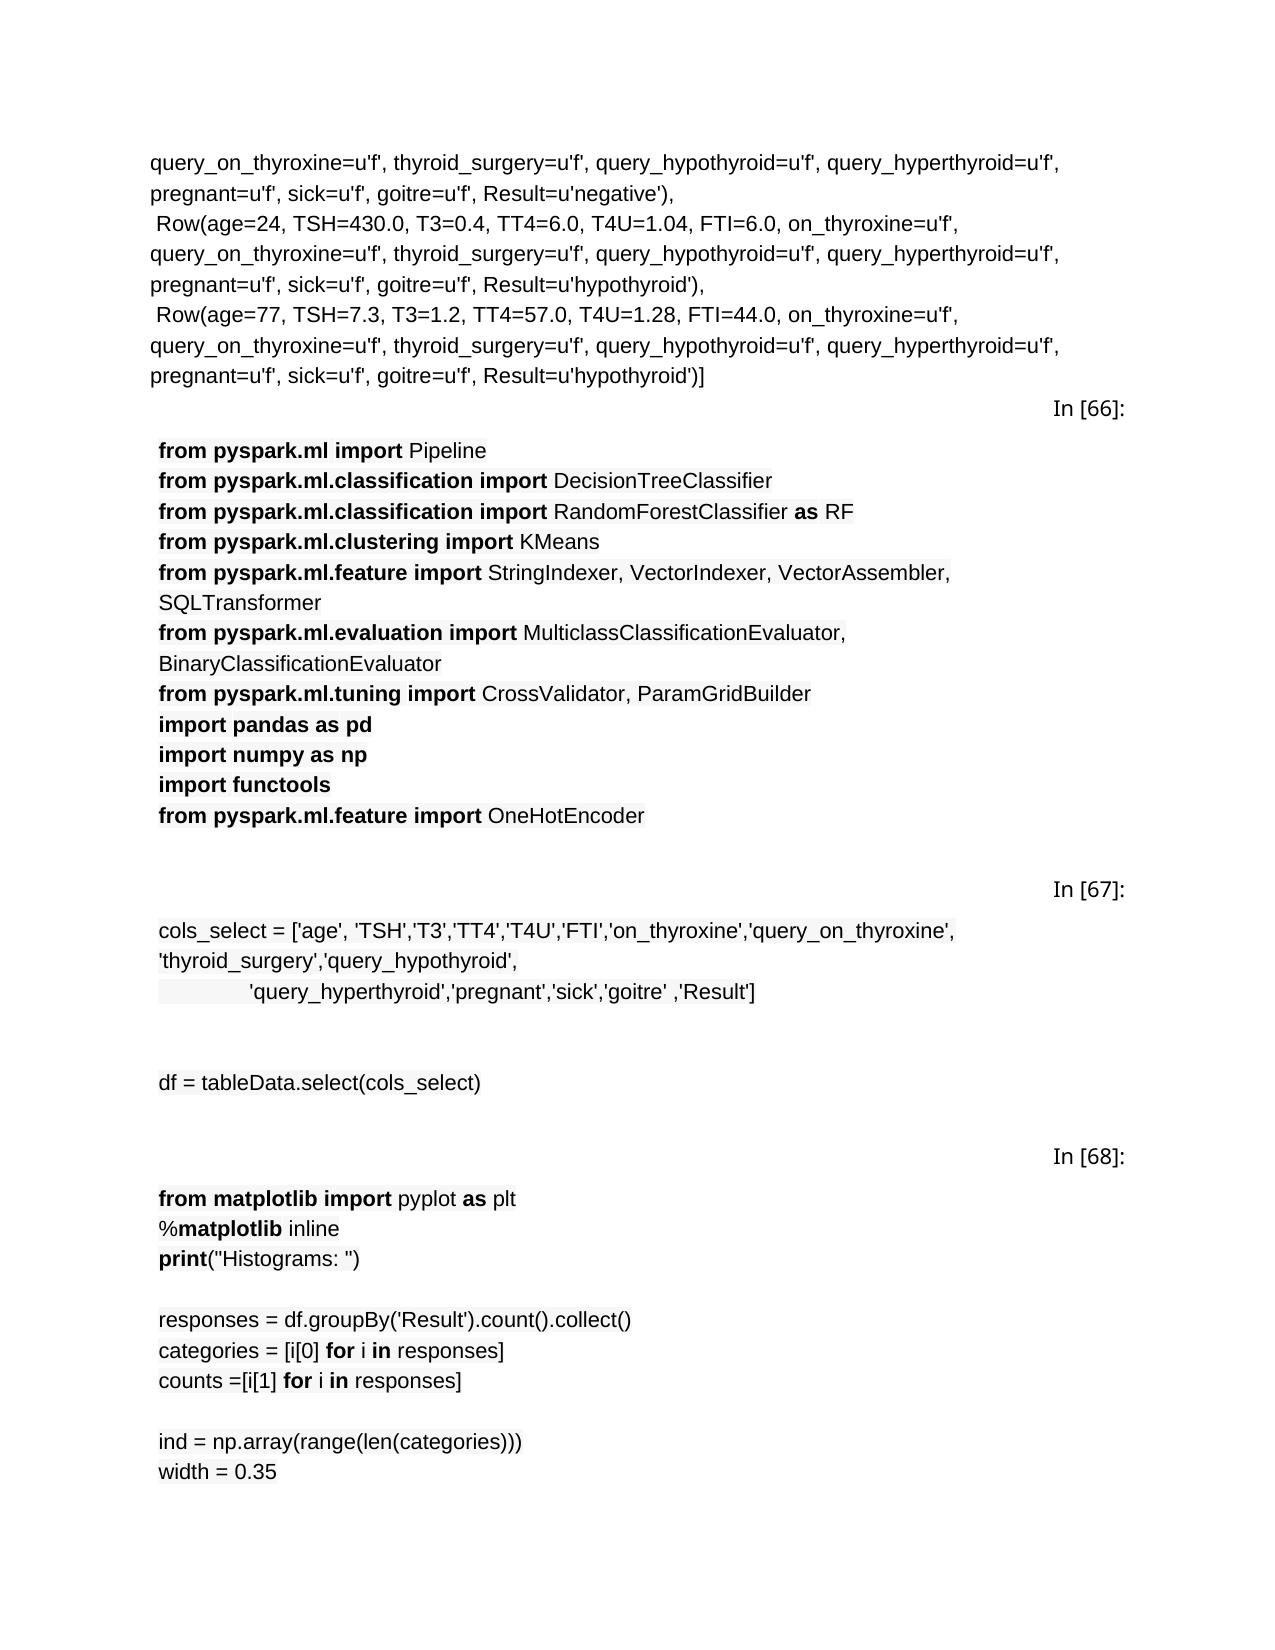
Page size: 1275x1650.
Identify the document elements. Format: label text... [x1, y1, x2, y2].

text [150, 150, 1125, 388]
text cols_select = ['age', 'TSH','T3','TT4','T4U','FTI','on_thyroxine','query_on_thyroxine', 'thyroid_surgery','query_hypothyroid', 'query_hyperthyroid','pregnant','sick','goitre' ,'Result'] df = tableData.select(cols_select) [158, 918, 1117, 1127]
text In [68]: [150, 1141, 1125, 1171]
text In [66]: [150, 393, 1125, 423]
text In [67]: [150, 874, 1125, 903]
text from pyspark.ml import Pipeline from pyspark.ml.classification import DecisionTreeClassifier from pyspark.ml.classification import RandomForestClassifier as RF from pyspark.ml.clustering import KMeans from pyspark.ml.feature import StringIndexer, VectorIndexer, VectorAssembler, SQLTransformer from pyspark.ml.evaluation import MulticlassClassificationEvaluator, BinaryClassificationEvaluator from pyspark.ml.tuning import CrossValidator, ParamGridBuilder import pandas as pd import numpy as np import functools from pyspark.ml.feature import OneHotEncoder [158, 438, 1117, 860]
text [158, 1185, 1117, 1484]
